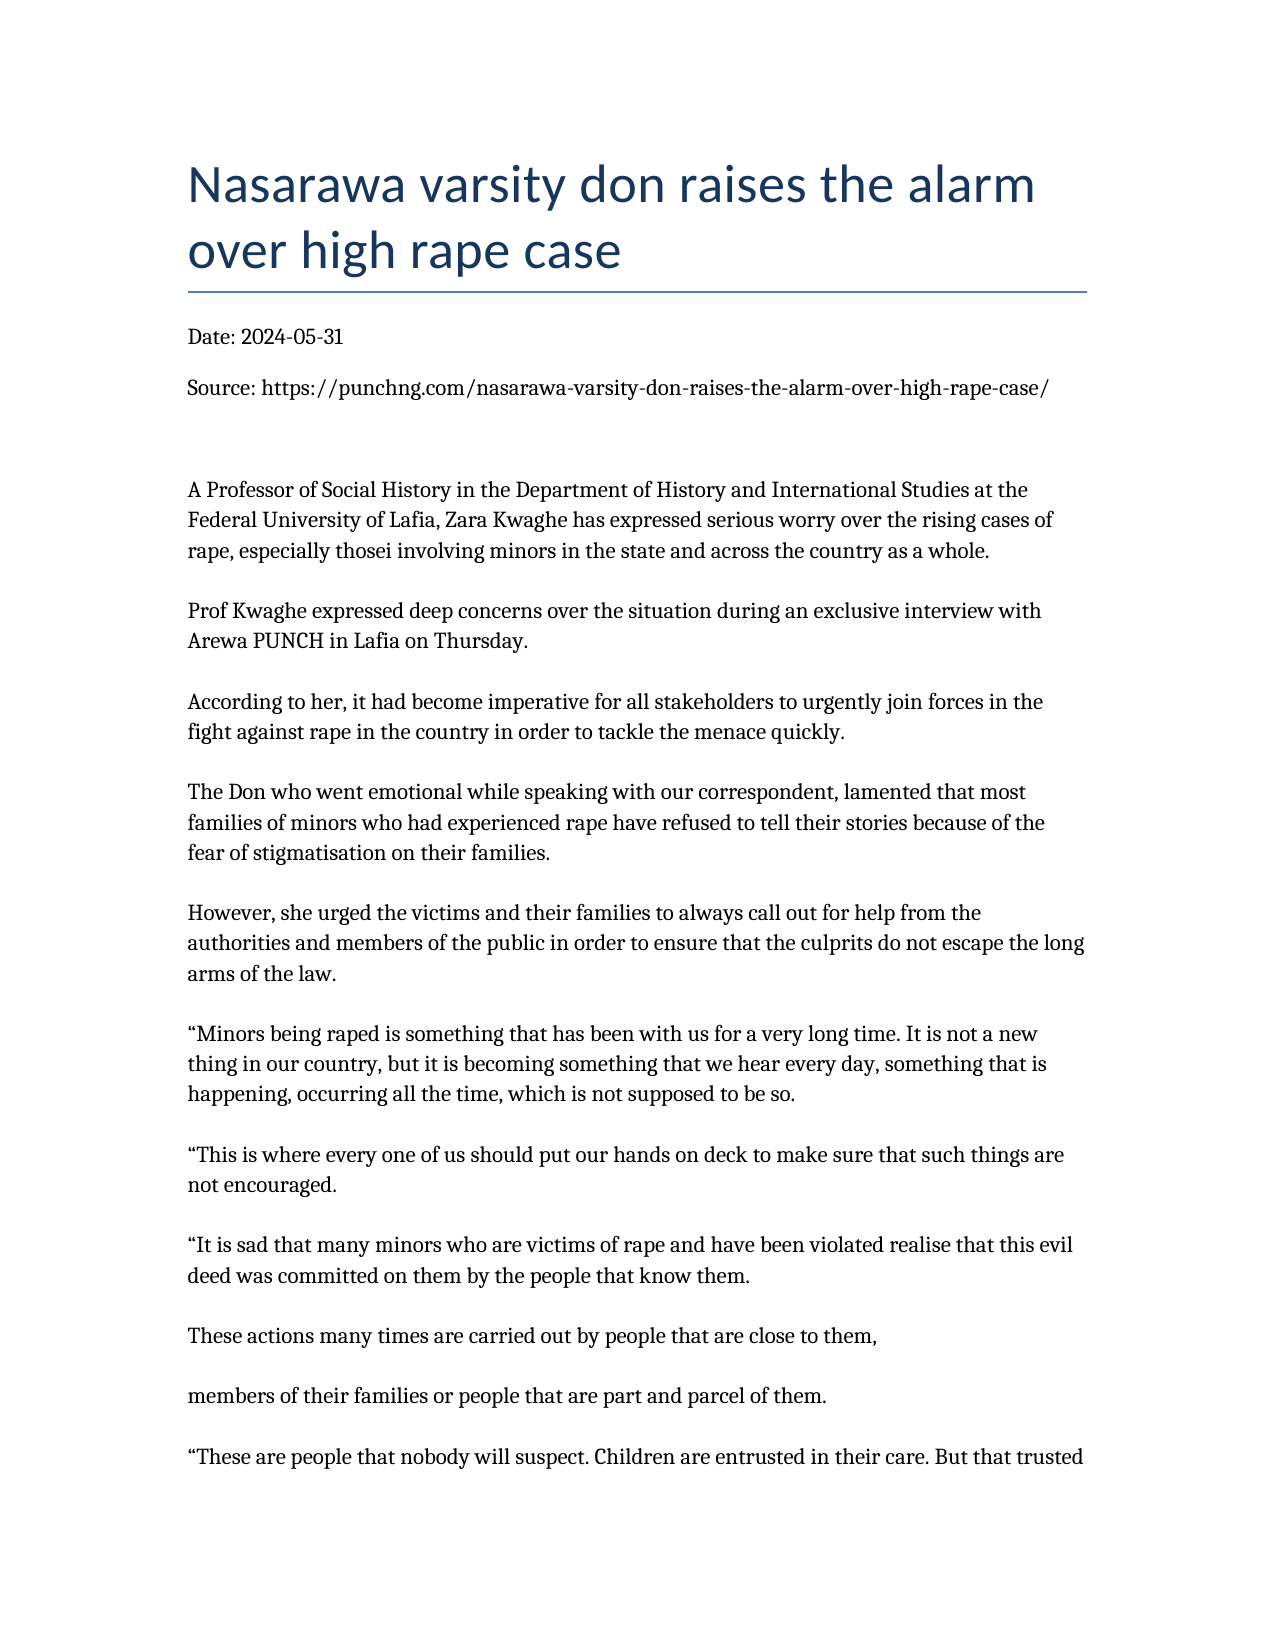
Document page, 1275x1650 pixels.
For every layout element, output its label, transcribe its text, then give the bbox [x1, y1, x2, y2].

title Nasarawa varsity don raises the alarm over high rape case [187, 150, 1087, 293]
text Source: https://punchng.com/nasarawa-varsity-don-raises-the-alarm-over-high-rape-case/ [187, 375, 1087, 401]
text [187, 477, 1087, 1470]
text Date: 2024-05-31 [187, 324, 1087, 350]
